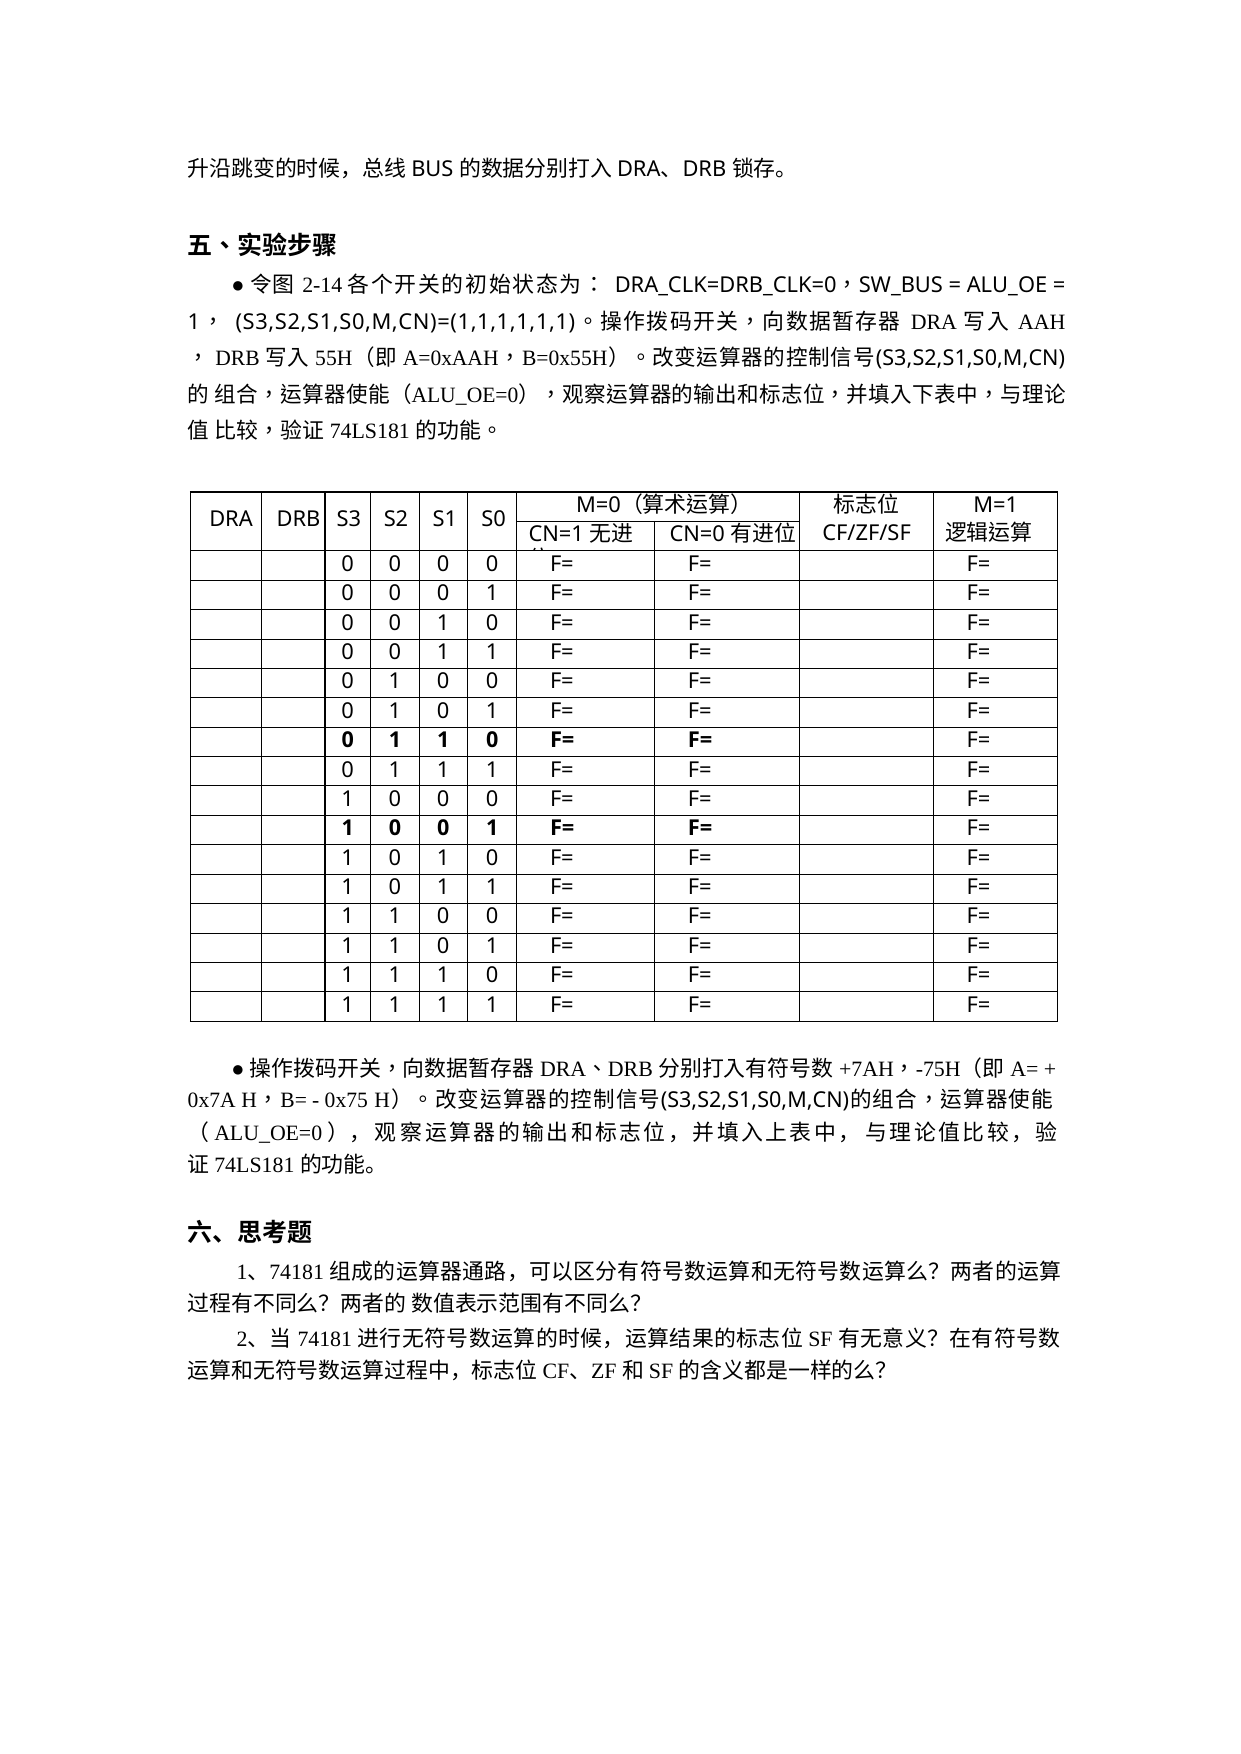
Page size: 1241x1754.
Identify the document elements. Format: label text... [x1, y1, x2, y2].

table_cell 0 [371, 816, 419, 844]
table_cell [191, 816, 261, 844]
table_cell F= [655, 904, 799, 932]
table_cell F= [517, 581, 654, 609]
table_cell [262, 992, 324, 1021]
table_cell 0 [420, 669, 467, 697]
table_cell 1 [420, 845, 467, 874]
text 六、思考题 [187, 1212, 1066, 1248]
table_cell [191, 786, 261, 815]
table_cell 1 [371, 669, 419, 697]
table_cell [191, 669, 261, 697]
table_cell 0 [326, 757, 370, 785]
table_cell 0 [468, 786, 516, 815]
table_cell [191, 845, 261, 874]
table_cell F= [934, 551, 1057, 579]
table_cell F= [655, 816, 799, 844]
table_cell 1 [420, 963, 467, 991]
table_header 标志位 CF/ZF/SF [800, 493, 933, 550]
table_cell 1 [468, 698, 516, 727]
table_cell [262, 816, 324, 844]
table_cell F= [517, 963, 654, 991]
table_cell F= [517, 992, 654, 1021]
table_cell 0 [326, 551, 370, 579]
table_cell [262, 728, 324, 756]
table_cell [800, 551, 933, 579]
table_cell 0 [326, 610, 370, 638]
table_cell F= [517, 875, 654, 903]
text 1、74181 组成的运算器通路，可以区分有符号数运算和无符号数运算么？两者的运算 过程有不同么？两者的 数值表示范围有不同么？ [187, 1254, 1066, 1318]
table_cell 0 [326, 698, 370, 727]
table_cell F= [934, 786, 1057, 815]
table_cell 0 [326, 581, 370, 609]
table_cell F= [655, 875, 799, 903]
table_cell 1 [420, 728, 467, 756]
table_cell 0 [468, 728, 516, 756]
table_cell 1 [326, 904, 370, 932]
table_cell F= [934, 757, 1057, 785]
table_cell F= [934, 669, 1057, 697]
table_cell 0 [420, 551, 467, 579]
table_cell [262, 669, 324, 697]
table_cell [191, 581, 261, 609]
table_cell 0 [468, 963, 516, 991]
table_cell 0 [371, 845, 419, 874]
table_cell 0 [420, 816, 467, 844]
table_cell F= [517, 640, 654, 668]
table_cell [191, 728, 261, 756]
table_cell [191, 904, 261, 932]
table_cell [800, 669, 933, 697]
table_cell [191, 992, 261, 1021]
table_cell 1 [420, 610, 467, 638]
table_cell 0 [420, 786, 467, 815]
table_cell [800, 581, 933, 609]
table_cell 0 [371, 875, 419, 903]
table_cell F= [517, 551, 654, 579]
table_cell F= [934, 845, 1057, 874]
table_cell [191, 963, 261, 991]
text 五、实验步骤 [187, 228, 1066, 262]
table_cell [800, 904, 933, 932]
table_header S0 [468, 493, 516, 550]
table_cell 1 [468, 757, 516, 785]
table_header DRA [191, 493, 261, 550]
table_cell 0 [371, 610, 419, 638]
table_cell F= [934, 728, 1057, 756]
table_cell 1 [326, 786, 370, 815]
table_cell [262, 875, 324, 903]
table_cell 1 [371, 904, 419, 932]
table_cell F= [655, 698, 799, 727]
table_cell [262, 904, 324, 932]
table_cell F= [934, 934, 1057, 962]
table_cell 0 [420, 698, 467, 727]
table_cell F= [517, 845, 654, 874]
table_cell 0 [420, 581, 467, 609]
table_cell [262, 640, 324, 668]
table_cell [800, 963, 933, 991]
table_cell 0 [326, 669, 370, 697]
table_cell [800, 757, 933, 785]
table_header S2 [371, 493, 419, 550]
table_cell [800, 786, 933, 815]
text ● 令图 2-14 各个开关的初始状态为： DRA_CLK=DRB_CLK=0，SW_BUS = ALU_OE = 1， (S3,S2,S1,S0,M,CN)=(1,1,1,1,1,1)。操作拨码开关，向数据暂存器 DRA 写入 AAH ， DRB 写入 55H（即 A=0xAAH，B=0x55H）。改变运算器的控制信号(S3,S2,S1,S0,M,CN)的 组合，运算器使能（ALU_OE=0），观察运算器的输出和标志位，并填入下表中，与理论值 比较，验证 74LS181 的功能。 [187, 269, 1066, 445]
table_cell [191, 875, 261, 903]
table_cell 1 [371, 992, 419, 1021]
table_cell F= [517, 786, 654, 815]
table_cell [800, 816, 933, 844]
table_cell [191, 640, 261, 668]
table_cell 1 [326, 816, 370, 844]
table_cell 1 [371, 728, 419, 756]
table_cell CN=0 有进位 [655, 522, 799, 550]
table_header M=1 逻辑运算 [934, 493, 1057, 550]
table_cell [262, 845, 324, 874]
table_cell 0 [371, 551, 419, 579]
table_header S1 [420, 493, 467, 550]
table_cell [262, 757, 324, 785]
table_cell [800, 640, 933, 668]
table_cell F= [517, 610, 654, 638]
table_cell 1 [371, 757, 419, 785]
table_cell 1 [371, 698, 419, 727]
table_cell 1 [420, 875, 467, 903]
table_cell 1 [326, 875, 370, 903]
table_cell F= [934, 816, 1057, 844]
table_header S3 [326, 493, 370, 550]
text 升沿跳变的时候，总线 BUS 的数据分别打入 DRA、DRB 锁存。 [187, 151, 1066, 183]
table_header DRB [262, 493, 324, 550]
table_cell 1 [468, 992, 516, 1021]
table_cell 1 [468, 640, 516, 668]
table_cell F= [934, 581, 1057, 609]
table_cell F= [934, 992, 1057, 1021]
table_cell F= [655, 757, 799, 785]
table_cell 1 [468, 934, 516, 962]
table_cell CN=1 无进位 [517, 522, 654, 550]
text （ ALU_OE=0 ），观 察运算器的输出和标志位，并填入上表中， 与理论值比较，验证 74LS181 的功能。 [187, 1115, 1078, 1179]
table_cell [262, 934, 324, 962]
table_cell [800, 845, 933, 874]
table_cell F= [655, 640, 799, 668]
table_cell 1 [420, 757, 467, 785]
table_cell F= [934, 698, 1057, 727]
table_cell [262, 963, 324, 991]
table_cell [191, 551, 261, 579]
table_cell 0 [468, 610, 516, 638]
table_cell F= [655, 934, 799, 962]
table_cell F= [655, 786, 799, 815]
table_cell 0 [326, 728, 370, 756]
table_cell F= [934, 904, 1057, 932]
table_cell F= [934, 963, 1057, 991]
table_cell F= [934, 610, 1057, 638]
table_cell F= [655, 551, 799, 579]
text ● 操作拨码开关，向数据暂存器 DRA、DRB 分别打入有符号数 +7AH，-75H（即 A= + 0x7A H，B= - 0x75 H）。改变运算器的控制信号(S3,S2,S1,S0,M,CN)的组合，运算器使能 [187, 1053, 1078, 1114]
table_cell [262, 581, 324, 609]
table_cell 0 [326, 640, 370, 668]
table_cell 1 [371, 963, 419, 991]
table_cell F= [934, 640, 1057, 668]
text 2、当 74181 进行无符号数运算的时候，运算结果的标志位 SF 有无意义？在有符号数 运算和无符号数运算过程中，标志位 CF、ZF 和 SF 的含义都是一样的么？ [187, 1321, 1078, 1385]
table_cell 0 [468, 904, 516, 932]
table_cell F= [655, 581, 799, 609]
table_cell [800, 610, 933, 638]
table_cell F= [517, 698, 654, 727]
table_cell F= [517, 904, 654, 932]
table_cell 1 [420, 992, 467, 1021]
table_cell [262, 610, 324, 638]
table_cell [800, 728, 933, 756]
table_cell [800, 698, 933, 727]
table_cell 1 [468, 816, 516, 844]
table_cell F= [655, 992, 799, 1021]
table_cell 1 [326, 934, 370, 962]
table_cell 1 [326, 963, 370, 991]
table_cell F= [655, 610, 799, 638]
table_cell 1 [420, 640, 467, 668]
table_cell [262, 551, 324, 579]
table_cell 1 [326, 992, 370, 1021]
table_cell F= [934, 875, 1057, 903]
table_cell [800, 875, 933, 903]
table_header M=0（算术运算） [517, 493, 799, 521]
table_cell 0 [420, 904, 467, 932]
table_cell 1 [371, 934, 419, 962]
table_cell F= [517, 728, 654, 756]
table_cell 0 [468, 551, 516, 579]
table_cell [262, 698, 324, 727]
table_cell 0 [371, 640, 419, 668]
table_cell 0 [371, 581, 419, 609]
table_cell F= [655, 963, 799, 991]
table_cell F= [655, 845, 799, 874]
table_cell F= [517, 934, 654, 962]
table_cell F= [517, 757, 654, 785]
table_cell [191, 698, 261, 727]
table_cell [262, 786, 324, 815]
table_cell F= [517, 816, 654, 844]
table_cell 0 [468, 845, 516, 874]
table_cell [800, 934, 933, 962]
table_cell 1 [326, 845, 370, 874]
table_cell F= [517, 669, 654, 697]
table_cell F= [655, 669, 799, 697]
table_cell [800, 992, 933, 1021]
table_cell [191, 610, 261, 638]
table_cell 1 [468, 875, 516, 903]
table_cell 0 [420, 934, 467, 962]
table_cell [191, 757, 261, 785]
table_cell 0 [371, 786, 419, 815]
table_cell 1 [468, 581, 516, 609]
table_cell [191, 934, 261, 962]
table_cell 0 [468, 669, 516, 697]
table_cell F= [655, 728, 799, 756]
